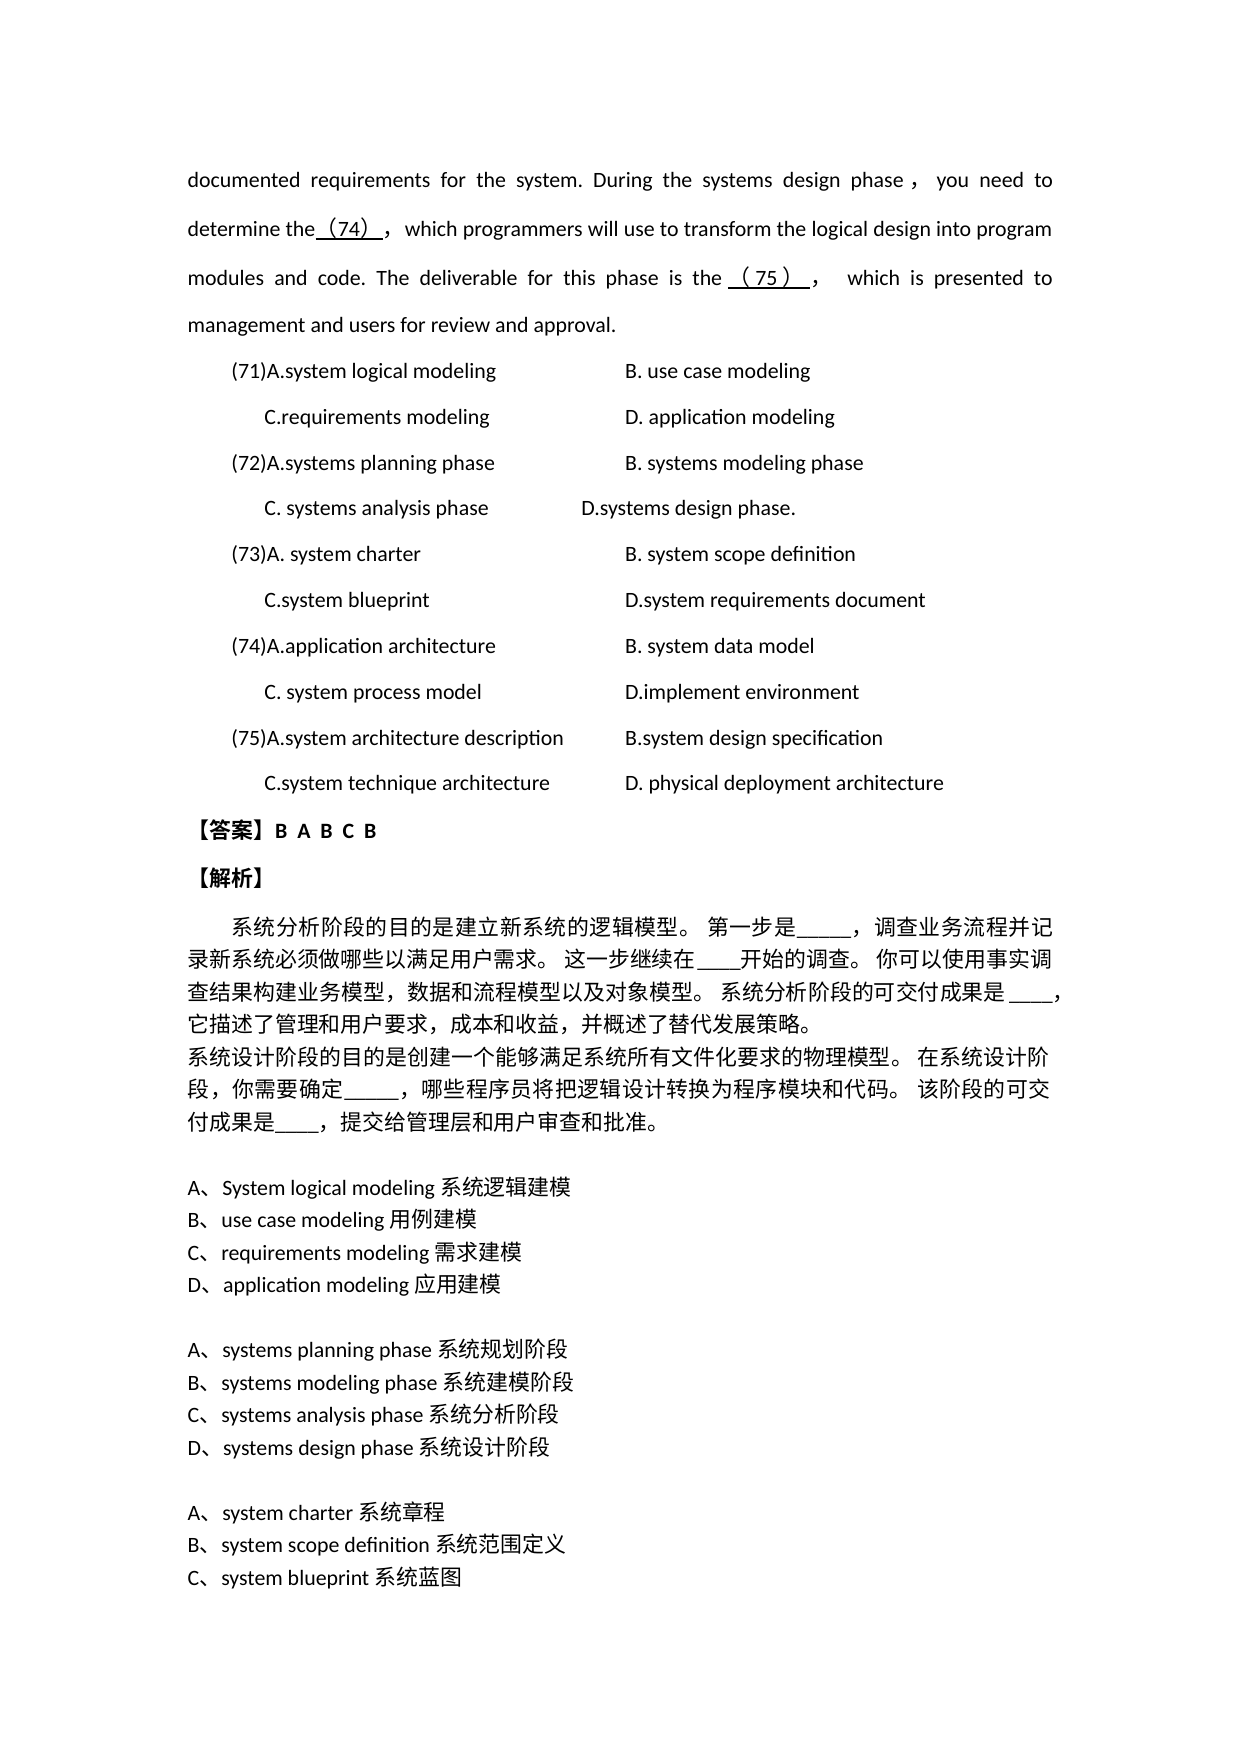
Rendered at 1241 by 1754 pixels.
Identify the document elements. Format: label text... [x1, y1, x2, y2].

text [187, 162, 1053, 341]
text B、system scope definition 系统范围定义 [187, 1527, 1053, 1559]
text (71)A.system logical modeling B. use case modeling [187, 354, 1053, 387]
text C.requirements modeling D. application modeling [231, 400, 1053, 432]
text C. system process model D.implement environment [231, 675, 1053, 707]
text (73)A. system charter B. system scope definition [187, 537, 1053, 570]
text 【答案】B A B C B [187, 812, 1053, 845]
text C.system technique architecture D. physical deployment architecture [231, 767, 1053, 799]
text B、use case modeling 用例建模 [187, 1202, 1053, 1234]
text 系统分析阶段的目的是建立新系统的逻辑模型。 第一步是_____，调查业务流程并记录新系统必须做哪些以满足用户需求。 这一步继续在____开始的调查。 你可以使用事实调查结果构建业务模型，数据和流程模型以及对象模型。 系统分析阶段的可交付成果是____，它描述了管理和用户要求，成本和收益，并概述了替代发展策略。 [187, 909, 1053, 1039]
text (72)A.systems planning phase B. systems modeling phase [187, 446, 1053, 478]
text C. systems analysis phase D.systems design phase. [231, 492, 1053, 524]
text (75)A.system architecture description B.system design specification [187, 721, 1053, 753]
text C.system blueprint D.system requirements document [231, 583, 1053, 616]
text B、systems modeling phase 系统建模阶段 [187, 1364, 1053, 1397]
text D、application modeling 应用建模 [187, 1267, 1053, 1299]
text C、system blueprint 系统蓝图 [187, 1559, 1053, 1592]
text A、System logical modeling 系统逻辑建模 [187, 1169, 1053, 1202]
text C、requirements modeling 需求建模 [187, 1234, 1053, 1267]
text D、systems design phase 系统设计阶段 [187, 1429, 1053, 1462]
text 【解析】 [187, 861, 1053, 893]
text A、systems planning phase 系统规划阶段 [187, 1332, 1053, 1364]
text 系统设计阶段的目的是创建一个能够满足系统所有文件化要求的物理模型。 在系统设计阶段，你需要确定_____，哪些程序员将把逻辑设计转换为程序模块和代码。 该阶段的可交付成果是____，提交给管理层和用户审查和批准。 [187, 1039, 1053, 1137]
text (74)A.application architecture B. system data model [187, 629, 1053, 662]
text C、systems analysis phase 系统分析阶段 [187, 1397, 1053, 1429]
text A、system charter 系统章程 [187, 1494, 1053, 1527]
